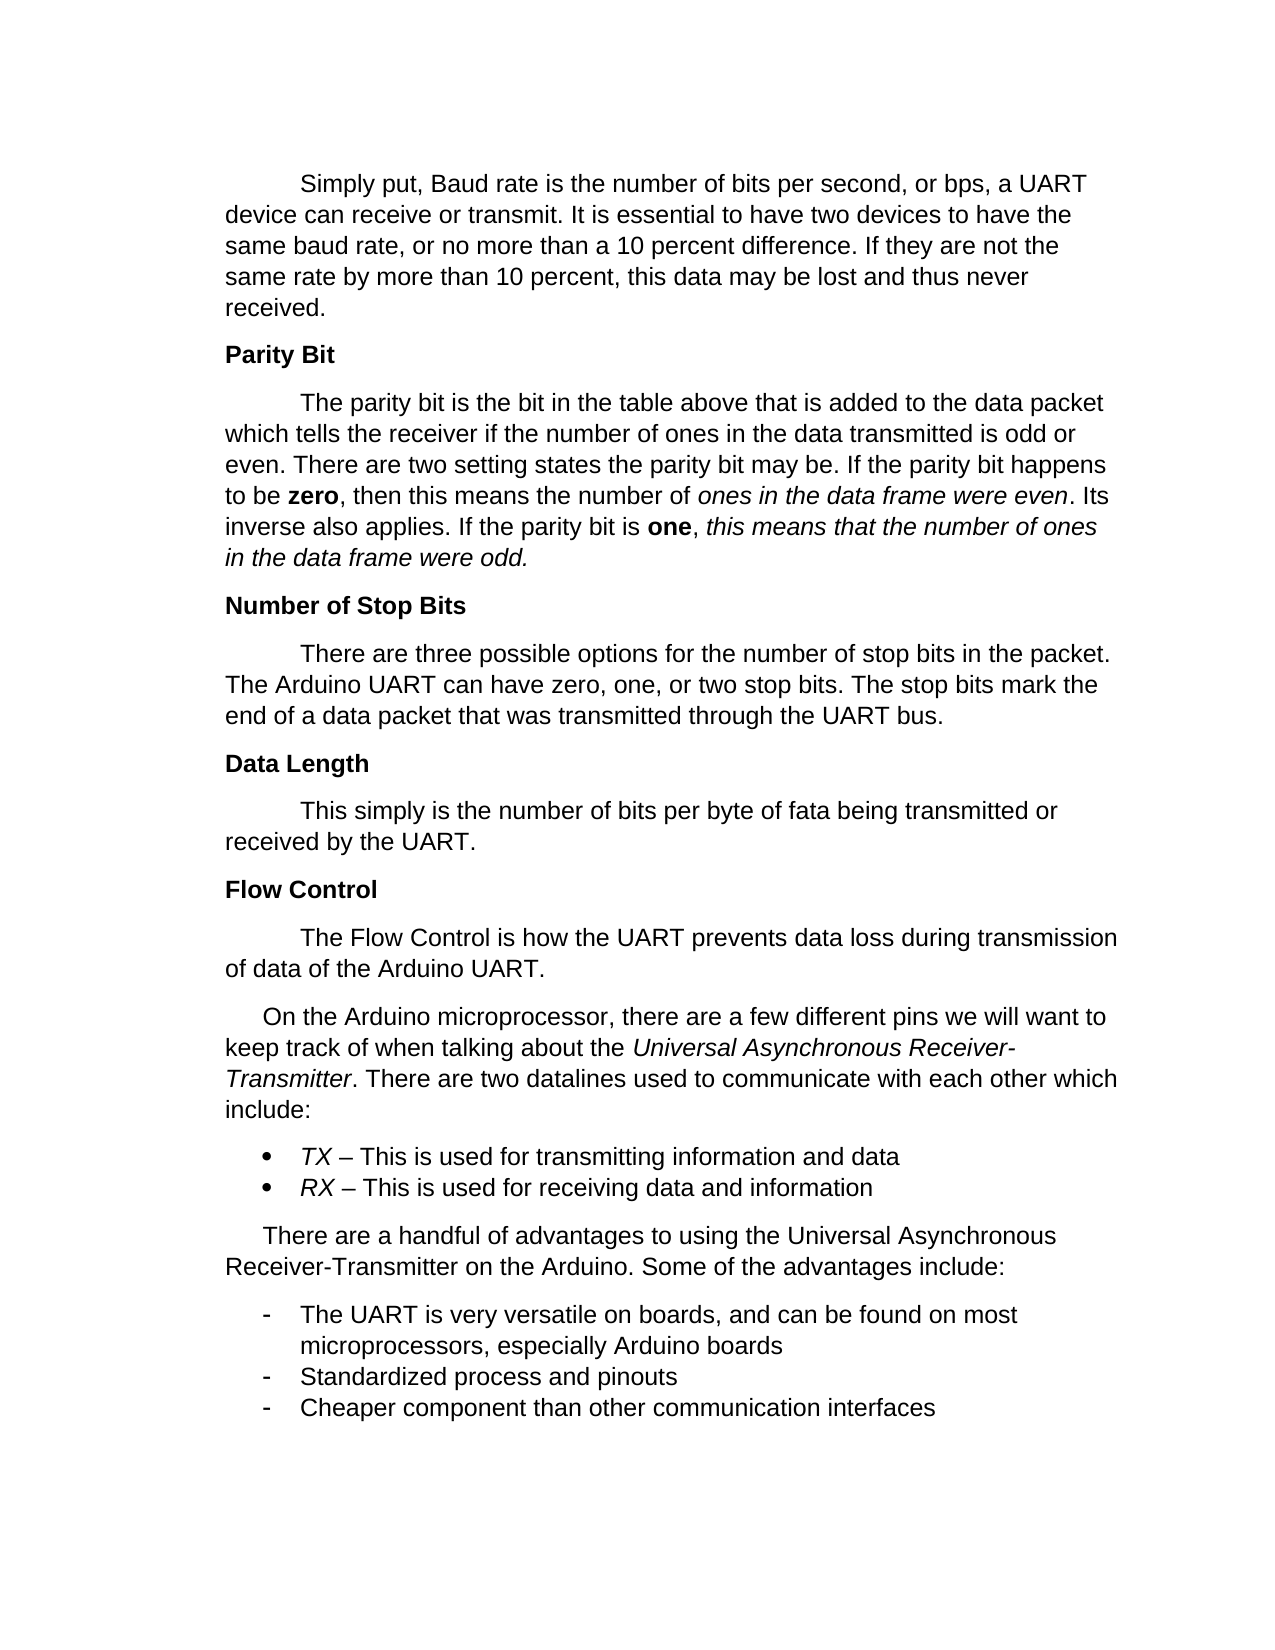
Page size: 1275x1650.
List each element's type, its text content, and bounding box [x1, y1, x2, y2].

text On the Arduino microprocessor, there are a few different pins we will want to keep track of when talking about the Universal Asynchronous Receiver-Transmitter. There are two datalines used to communicate with each other which include: [225, 1001, 1125, 1123]
text There are a handful of advantages to using the Universal Asynchronous Receiver-Transmitter on the Arduino. Some of the advantages include: [225, 1221, 1125, 1281]
list TX – This is used for transmitting information and data [262, 1142, 1125, 1171]
text The parity bit is the bit in the table above that is added to the data packet which tells the receiver if the number of ones in the data transmitted is odd or even. There are two setting states the parity bit may be. If the parity bit happens to be zero, then this means the number of ones in the data frame were even. Its inverse also applies. If the parity bit is one, this means that the number of ones in the data frame were odd. [225, 388, 1125, 572]
text Parity Bit [225, 340, 1125, 369]
text This simply is the number of bits per byte of fata being transmitted or received by the UART. [225, 796, 1125, 856]
list The UART is very versatile on boards, and can be found on most microprocessors, especially Arduino boards [262, 1300, 1125, 1360]
list RX – This is used for receiving data and information [262, 1173, 1125, 1202]
list Cheaper component than other communication interfaces [262, 1393, 1125, 1422]
text Number of Stop Bits [225, 591, 1125, 620]
text The Flow Control is how the UART prevents data loss during transmission of data of the Arduino UART. [225, 923, 1125, 982]
text There are three possible options for the number of stop bits in the packet. The Arduino UART can have zero, one, or two stop bits. The stop bits mark the end of a data packet that was transmitted through the UART bus. [225, 639, 1125, 729]
list Standardized process and pinouts [262, 1362, 1125, 1391]
text Data Length [225, 748, 1125, 777]
text Flow Control [225, 875, 1125, 904]
text Simply put, Baud rate is the number of bits per second, or bps, a UART device can receive or transmit. It is essential to have two devices to have the same baud rate, or no more than a 10 percent difference. If they are not the same rate by more than 10 percent, this data may be lost and thus never received. [225, 168, 1125, 321]
